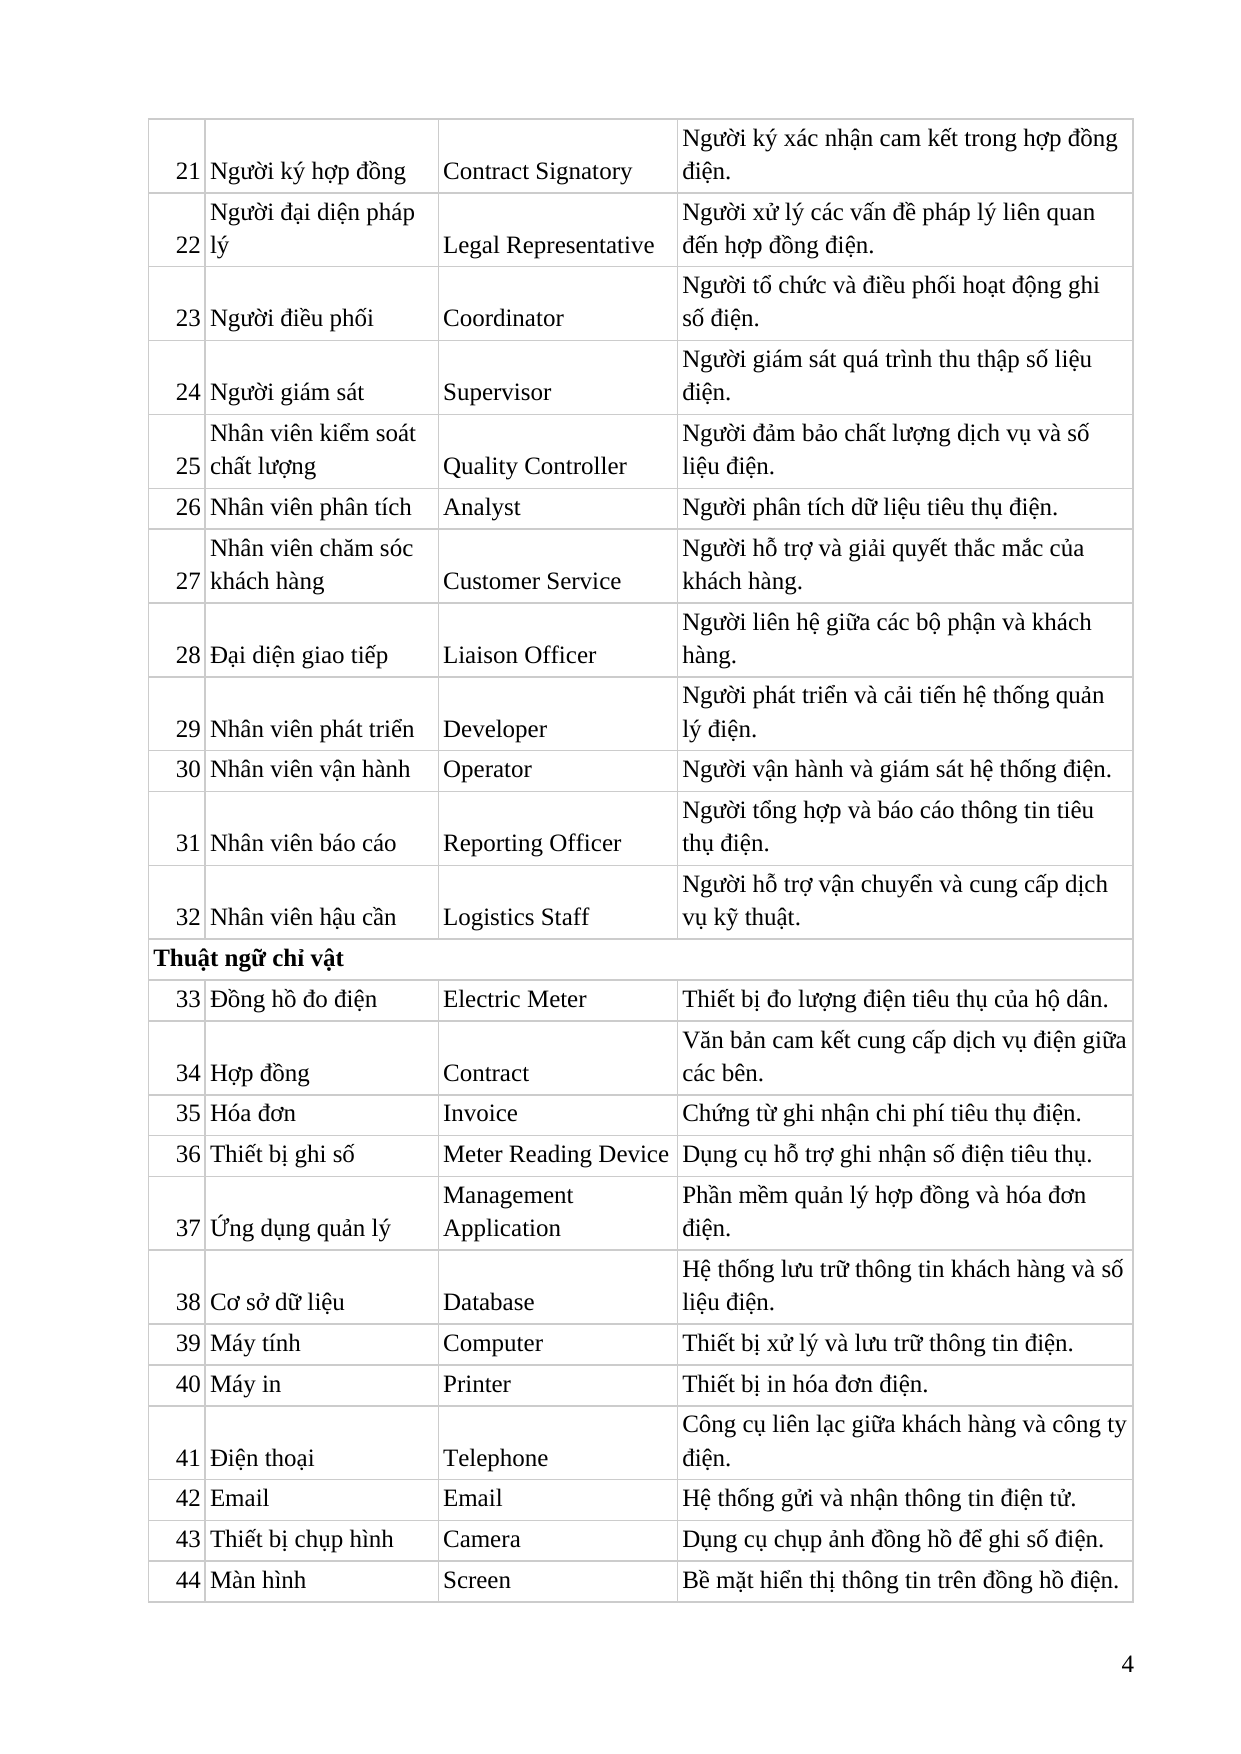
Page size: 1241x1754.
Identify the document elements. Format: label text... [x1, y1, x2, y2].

table_cell 38 [149, 1251, 204, 1323]
table_cell Email [439, 1480, 677, 1519]
table_cell 30 [149, 751, 204, 791]
table_cell Thiết bị ghi số [206, 1136, 438, 1176]
table_cell 21 [149, 120, 204, 192]
table_cell Telephone [439, 1407, 677, 1479]
table_cell Hệ thống lưu trữ thông tin khách hàng và số liệu điện. [678, 1251, 1132, 1323]
table_cell Nhân viên kiểm soát chất lượng [206, 415, 438, 487]
table_cell Phần mềm quản lý hợp đồng và hóa đơn điện. [678, 1177, 1132, 1249]
table_cell 29 [149, 678, 204, 750]
table_cell Người phân tích dữ liệu tiêu thụ điện. [678, 489, 1132, 528]
table_cell Printer [439, 1366, 677, 1405]
table_cell 26 [149, 489, 204, 528]
table_cell Nhân viên chăm sóc khách hàng [206, 530, 438, 602]
table_cell Coordinator [439, 267, 677, 340]
table_cell Nhân viên vận hành [206, 751, 438, 791]
table_cell Thiết bị in hóa đơn điện. [678, 1366, 1132, 1405]
table_cell Hợp đồng [206, 1022, 438, 1094]
table_cell Người hỗ trợ vận chuyển và cung cấp dịch vụ kỹ thuật. [678, 866, 1132, 938]
table_cell Nhân viên phân tích [206, 489, 438, 528]
table_cell Analyst [439, 489, 677, 528]
table_cell Reporting Officer [439, 792, 677, 864]
table_cell Người ký hợp đồng [206, 120, 438, 192]
table_cell Chứng từ ghi nhận chi phí tiêu thụ điện. [678, 1096, 1132, 1135]
table_cell 36 [149, 1136, 204, 1176]
table_cell Nhân viên hậu cần [206, 866, 438, 938]
table_cell Thiết bị xử lý và lưu trữ thông tin điện. [678, 1325, 1132, 1364]
table_cell 32 [149, 866, 204, 938]
table_cell Điện thoại [206, 1407, 438, 1479]
table_cell 41 [149, 1407, 204, 1479]
table_cell 37 [149, 1177, 204, 1249]
table_cell Người giám sát [206, 341, 438, 413]
table_cell Người phát triển và cải tiến hệ thống quản lý điện. [678, 678, 1132, 750]
table_cell 44 [149, 1562, 204, 1601]
table_cell 28 [149, 604, 204, 676]
table_cell Hệ thống gửi và nhận thông tin điện tử. [678, 1480, 1132, 1519]
table_cell Ứng dụng quản lý [206, 1177, 438, 1249]
table_cell Nhân viên phát triển [206, 678, 438, 750]
table_cell Thiết bị đo lượng điện tiêu thụ của hộ dân. [678, 981, 1132, 1020]
table_cell Logistics Staff [439, 866, 677, 938]
table_cell Dụng cụ hỗ trợ ghi nhận số điện tiêu thụ. [678, 1136, 1132, 1176]
table_cell Management Application [439, 1177, 677, 1249]
table_cell Người điều phối [206, 267, 438, 340]
table_cell Camera [439, 1521, 677, 1560]
table_cell Đại diện giao tiếp [206, 604, 438, 676]
table_cell Email [206, 1480, 438, 1519]
table_cell 33 [149, 981, 204, 1020]
table_cell Operator [439, 751, 677, 791]
table_cell Màn hình [206, 1562, 438, 1601]
table_cell Người vận hành và giám sát hệ thống điện. [678, 751, 1132, 791]
table_cell Supervisor [439, 341, 677, 413]
table_cell Legal Representative [439, 194, 677, 266]
table_cell 42 [149, 1480, 204, 1519]
table_cell Thiết bị chụp hình [206, 1521, 438, 1560]
table_cell 22 [149, 194, 204, 266]
table_cell Người liên hệ giữa các bộ phận và khách hàng. [678, 604, 1132, 676]
table_cell Electric Meter [439, 981, 677, 1020]
table_cell 39 [149, 1325, 204, 1364]
table_cell 24 [149, 341, 204, 413]
table_cell 43 [149, 1521, 204, 1560]
table_cell Contract Signatory [439, 120, 677, 192]
table_cell Developer [439, 678, 677, 750]
table_cell Quality Controller [439, 415, 677, 487]
table_cell Liaison Officer [439, 604, 677, 676]
table_cell Người tổ chức và điều phối hoạt động ghi số điện. [678, 267, 1132, 340]
table_cell Công cụ liên lạc giữa khách hàng và công ty điện. [678, 1407, 1132, 1479]
table_cell Máy tính [206, 1325, 438, 1364]
table_cell Hóa đơn [206, 1096, 438, 1135]
table_cell Database [439, 1251, 677, 1323]
table_cell 40 [149, 1366, 204, 1405]
table_cell Người xử lý các vấn đề pháp lý liên quan đến hợp đồng điện. [678, 194, 1132, 266]
table_cell Máy in [206, 1366, 438, 1405]
table_cell Meter Reading Device [439, 1136, 677, 1176]
table_cell 25 [149, 415, 204, 487]
table_cell 34 [149, 1022, 204, 1094]
table_cell Người giám sát quá trình thu thập số liệu điện. [678, 341, 1132, 413]
table_cell Đồng hồ đo điện [206, 981, 438, 1020]
table_cell 27 [149, 530, 204, 602]
table_cell Computer [439, 1325, 677, 1364]
table_cell Nhân viên báo cáo [206, 792, 438, 864]
table_cell 23 [149, 267, 204, 340]
table_cell Người đại diện pháp lý [206, 194, 438, 266]
table_cell Bề mặt hiển thị thông tin trên đồng hồ điện. [678, 1562, 1132, 1601]
table_cell Người tổng hợp và báo cáo thông tin tiêu thụ điện. [678, 792, 1132, 864]
table_cell Screen [439, 1562, 677, 1601]
table_cell Người hỗ trợ và giải quyết thắc mắc của khách hàng. [678, 530, 1132, 602]
table_cell Người đảm bảo chất lượng dịch vụ và số liệu điện. [678, 415, 1132, 487]
table_cell Invoice [439, 1096, 677, 1135]
table_cell Người ký xác nhận cam kết trong hợp đồng điện. [678, 120, 1132, 192]
table_cell 31 [149, 792, 204, 864]
table_cell Contract [439, 1022, 677, 1094]
table_cell Văn bản cam kết cung cấp dịch vụ điện giữa các bên. [678, 1022, 1132, 1094]
table_cell Thuật ngữ chỉ vật [149, 940, 1132, 979]
table_cell Dụng cụ chụp ảnh đồng hồ để ghi số điện. [678, 1521, 1132, 1560]
table_cell Customer Service [439, 530, 677, 602]
table_cell 35 [149, 1096, 204, 1135]
table_cell Cơ sở dữ liệu [206, 1251, 438, 1323]
